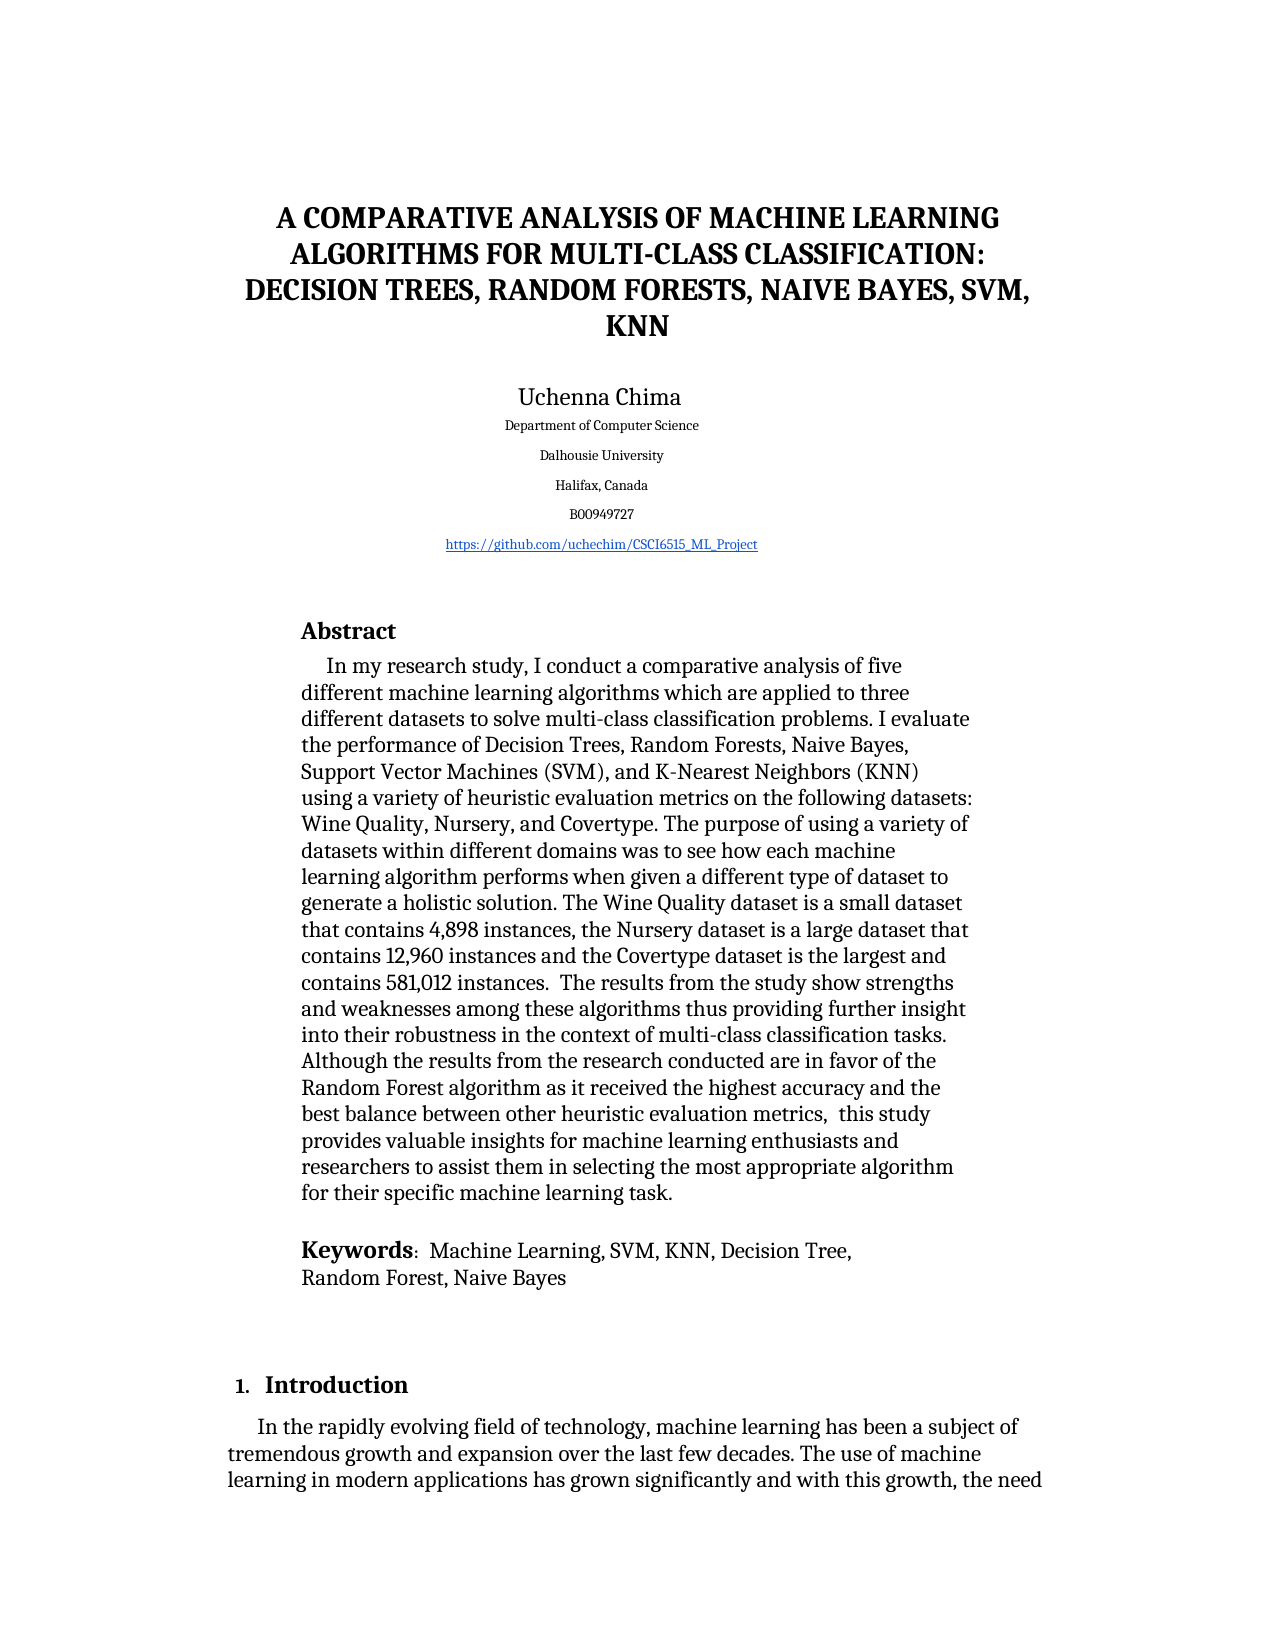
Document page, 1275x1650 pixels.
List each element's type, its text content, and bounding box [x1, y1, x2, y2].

text In my research study, I conduct a comparative analysis of five different machine learning algorithms which are applied to three different datasets to solve multi-class classification problems. I evaluate the performance of Decision Trees, Random Forests, Naive Bayes, Support Vector Machines (SVM), and K-Nearest Neighbors (KNN) using a variety of heuristic evaluation metrics on the following datasets: Wine Quality, Nursery, and Covertype. The purpose of using a variety of datasets within different domains was to see how each machine learning algorithm performs when given a different type of dataset to generate a holistic solution. The Wine Quality dataset is a small dataset that contains 4,898 instances, the Nursery dataset is a large dataset that contains 12,960 instances and the Covertype dataset is the largest and contains 581,012 instances. The results from the study show strengths and weaknesses among these algorithms thus providing further insight into their robustness in the context of multi-class classification tasks. Although the results from the research conducted are in favor of the Random Forest algorithm as it received the highest accuracy and the best balance between other heuristic evaluation metrics, this study provides valuable insights for machine learning enthusiasts and researchers to assist them in selecting the most appropriate algorithm for their specific machine learning task. [301, 653, 974, 1206]
text B00949727 [227, 506, 976, 535]
text Department of Computer Science [227, 417, 976, 446]
text Halifax, Canada [227, 477, 976, 506]
text Abstract [301, 617, 901, 645]
text Dalhousie University [227, 447, 976, 476]
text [227, 1414, 1048, 1493]
text https://github.com/uchechim/CSCI6515_ML_Project [227, 536, 976, 565]
text Keywords: Machine Learning, SVM, KNN, Decision Tree, Random Forest, Naive Bayes [301, 1236, 901, 1291]
subtitle Introduction [235, 1371, 1048, 1399]
text A COMPARATIVE ANALYSIS OF MACHINE LEARNING ALGORITHMS FOR MULTI-CLASS CLASSIFICATION: DECISION TREES, RANDOM FORESTS, NAIVE BAYES, SVM, KNN [227, 200, 1048, 344]
text Uchenna Chima [226, 382, 973, 411]
